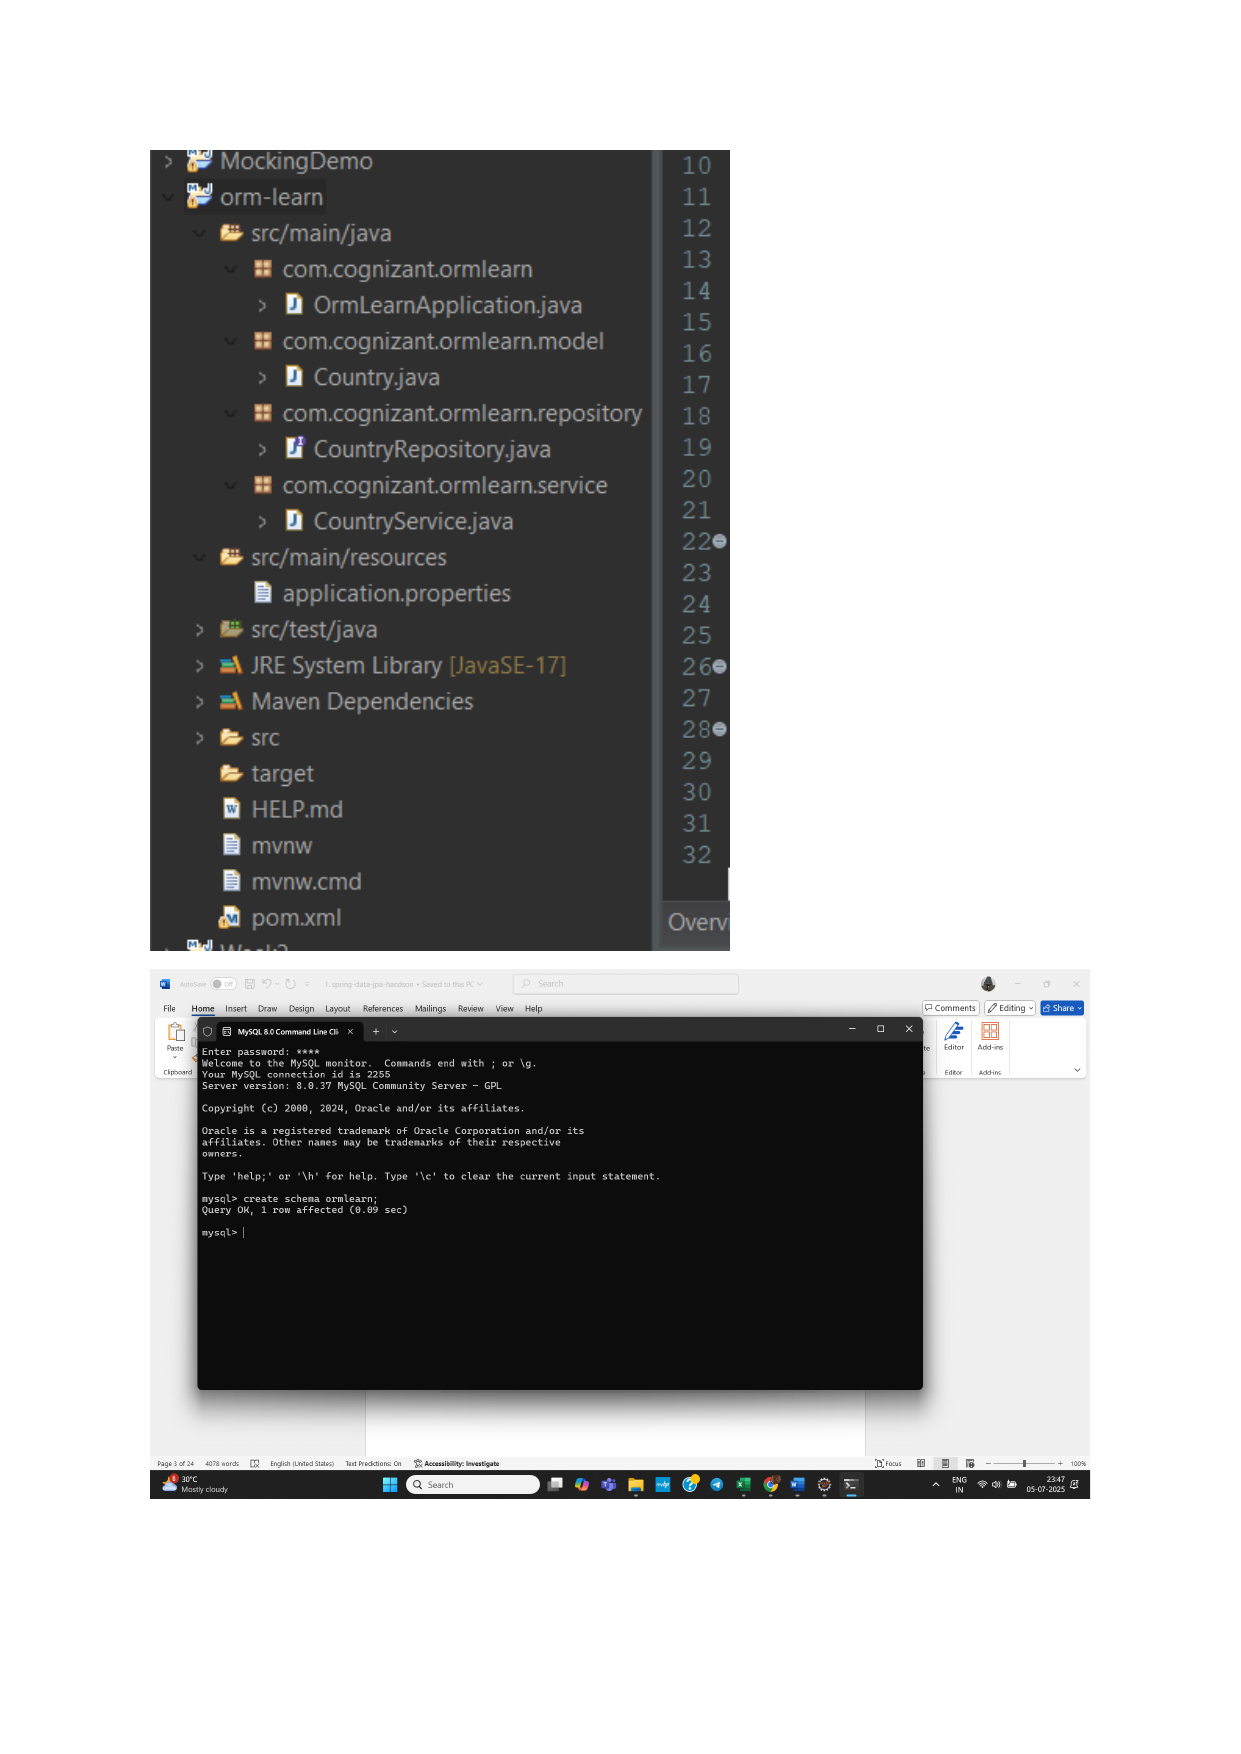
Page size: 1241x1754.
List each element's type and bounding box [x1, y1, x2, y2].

picture [150, 969, 1091, 1499]
picture [150, 150, 730, 951]
